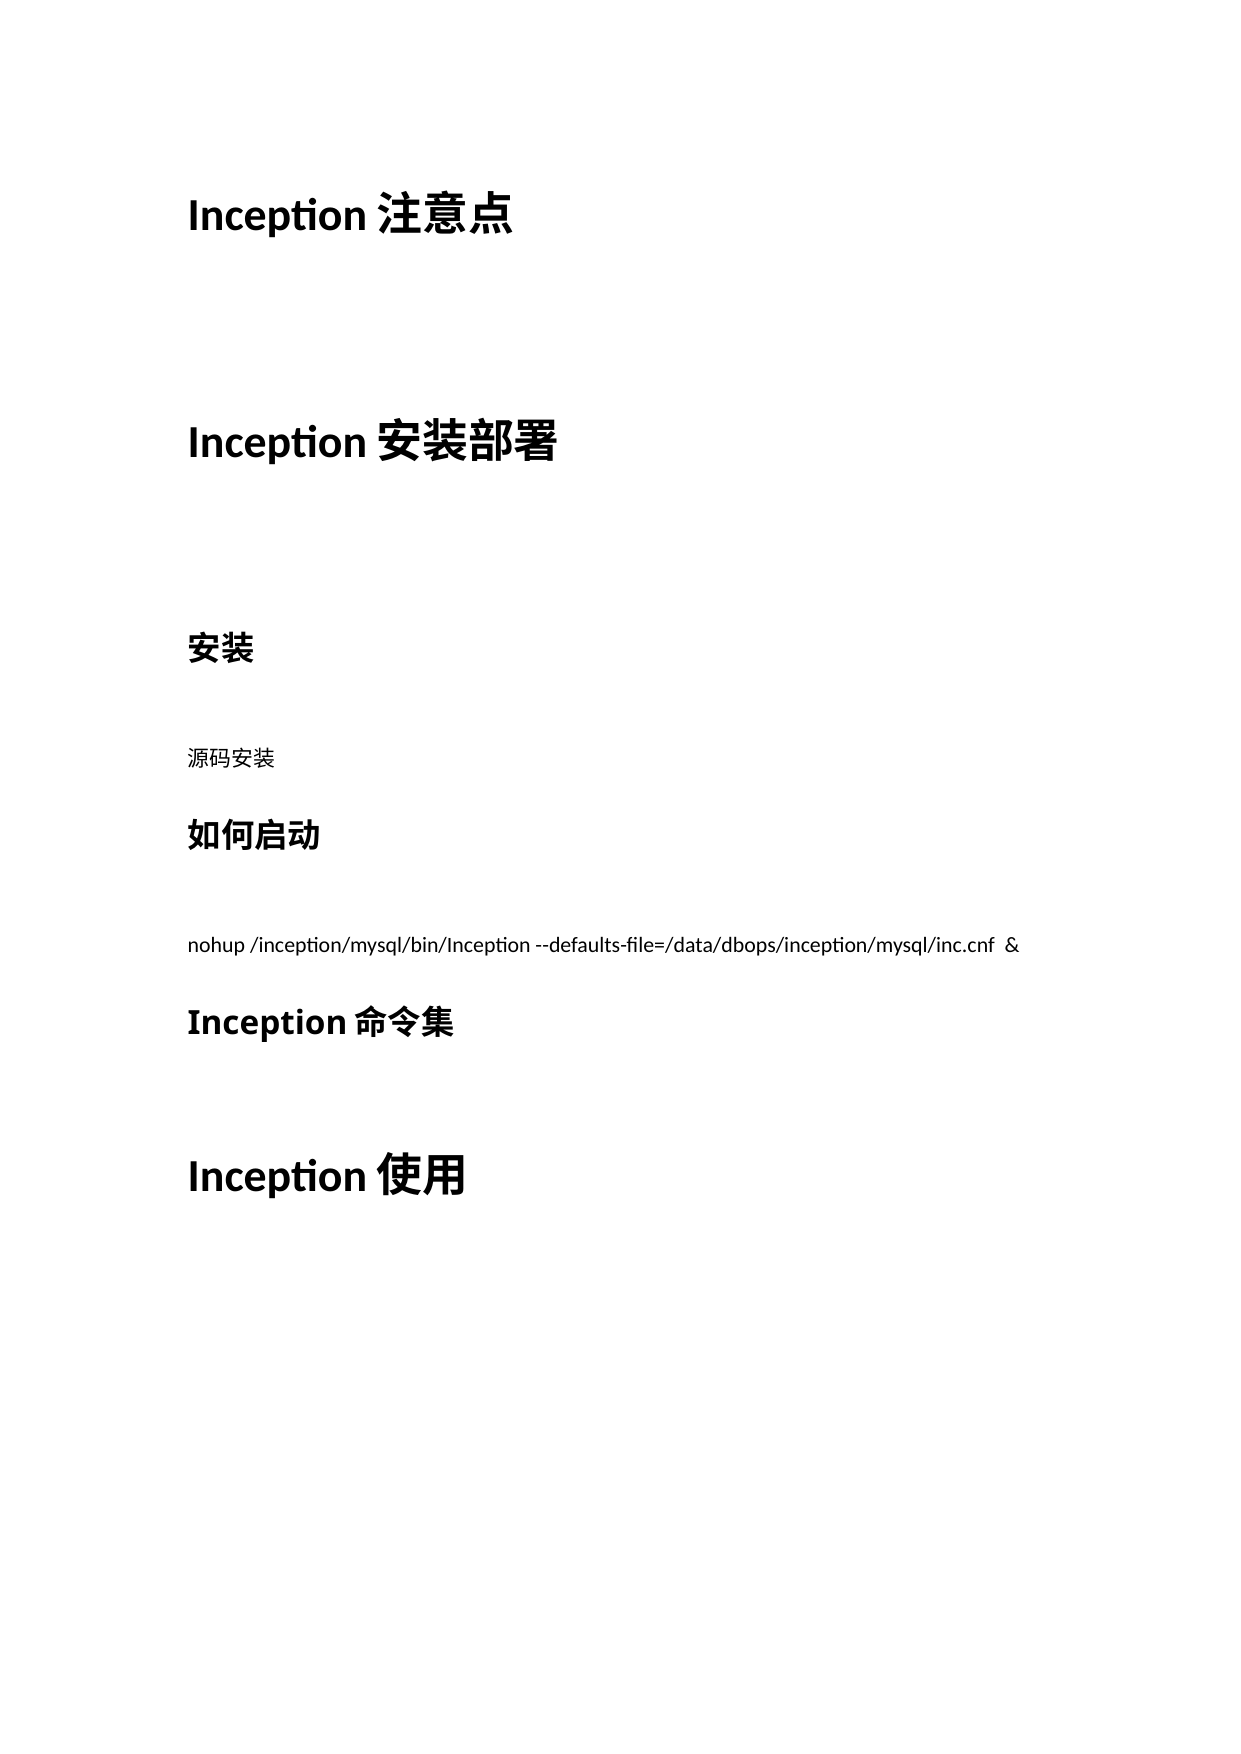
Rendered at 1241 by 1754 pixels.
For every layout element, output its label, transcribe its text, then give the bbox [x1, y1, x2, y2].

subtitle Inception安装部署 [187, 388, 1053, 486]
text 源码安装 [187, 741, 1053, 773]
subtitle 如何启动 [187, 801, 1053, 866]
subtitle Inception命令集 [187, 987, 1053, 1052]
subtitle Inception使用 [187, 1123, 1053, 1221]
subtitle Inception注意点 [187, 162, 1053, 259]
subtitle 安装 [187, 614, 1053, 679]
text nohup /inception/mysql/bin/Inception --defaults-file=/data/dbops/inception/mysql/inc.cnf & [187, 928, 1053, 960]
